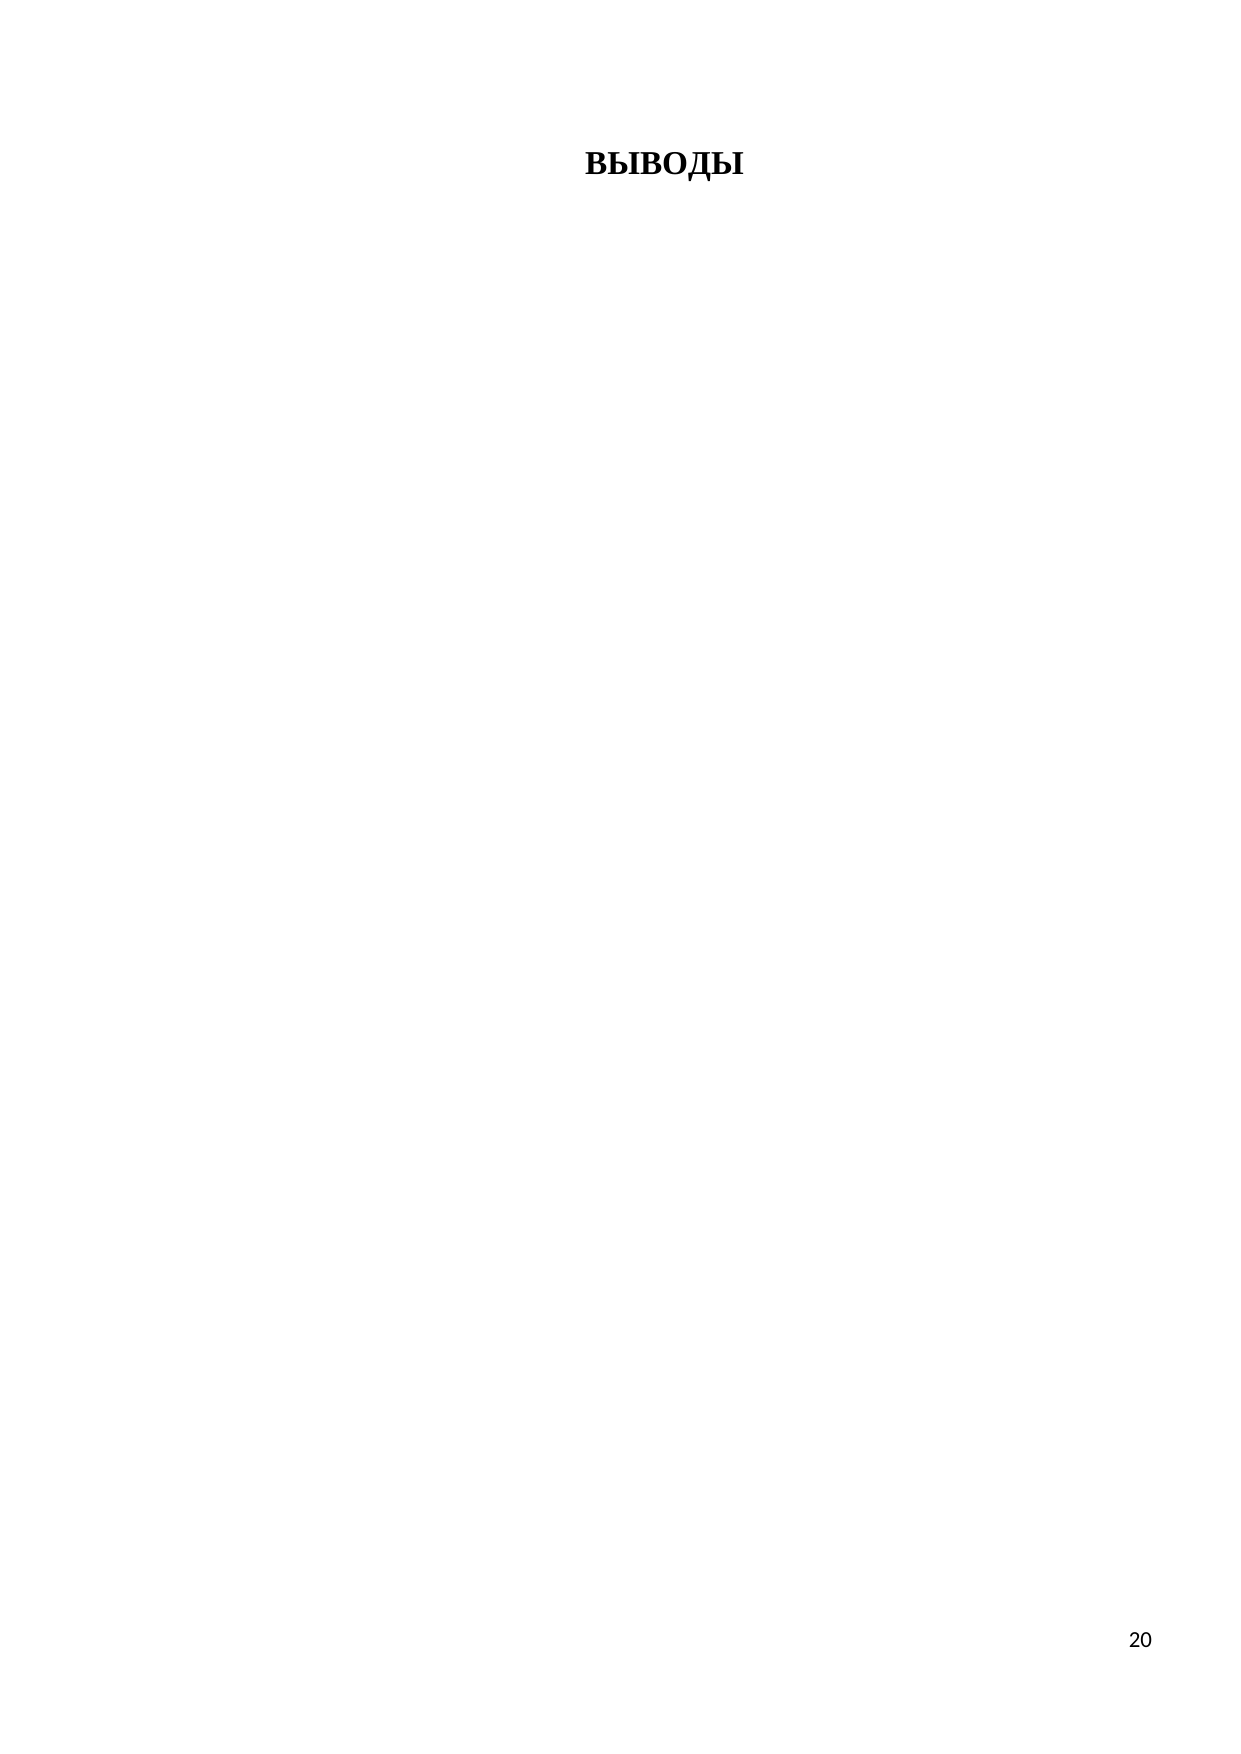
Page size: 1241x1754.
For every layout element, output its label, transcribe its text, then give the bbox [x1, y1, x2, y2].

subtitle ВЫВОДЫ [177, 143, 1152, 181]
